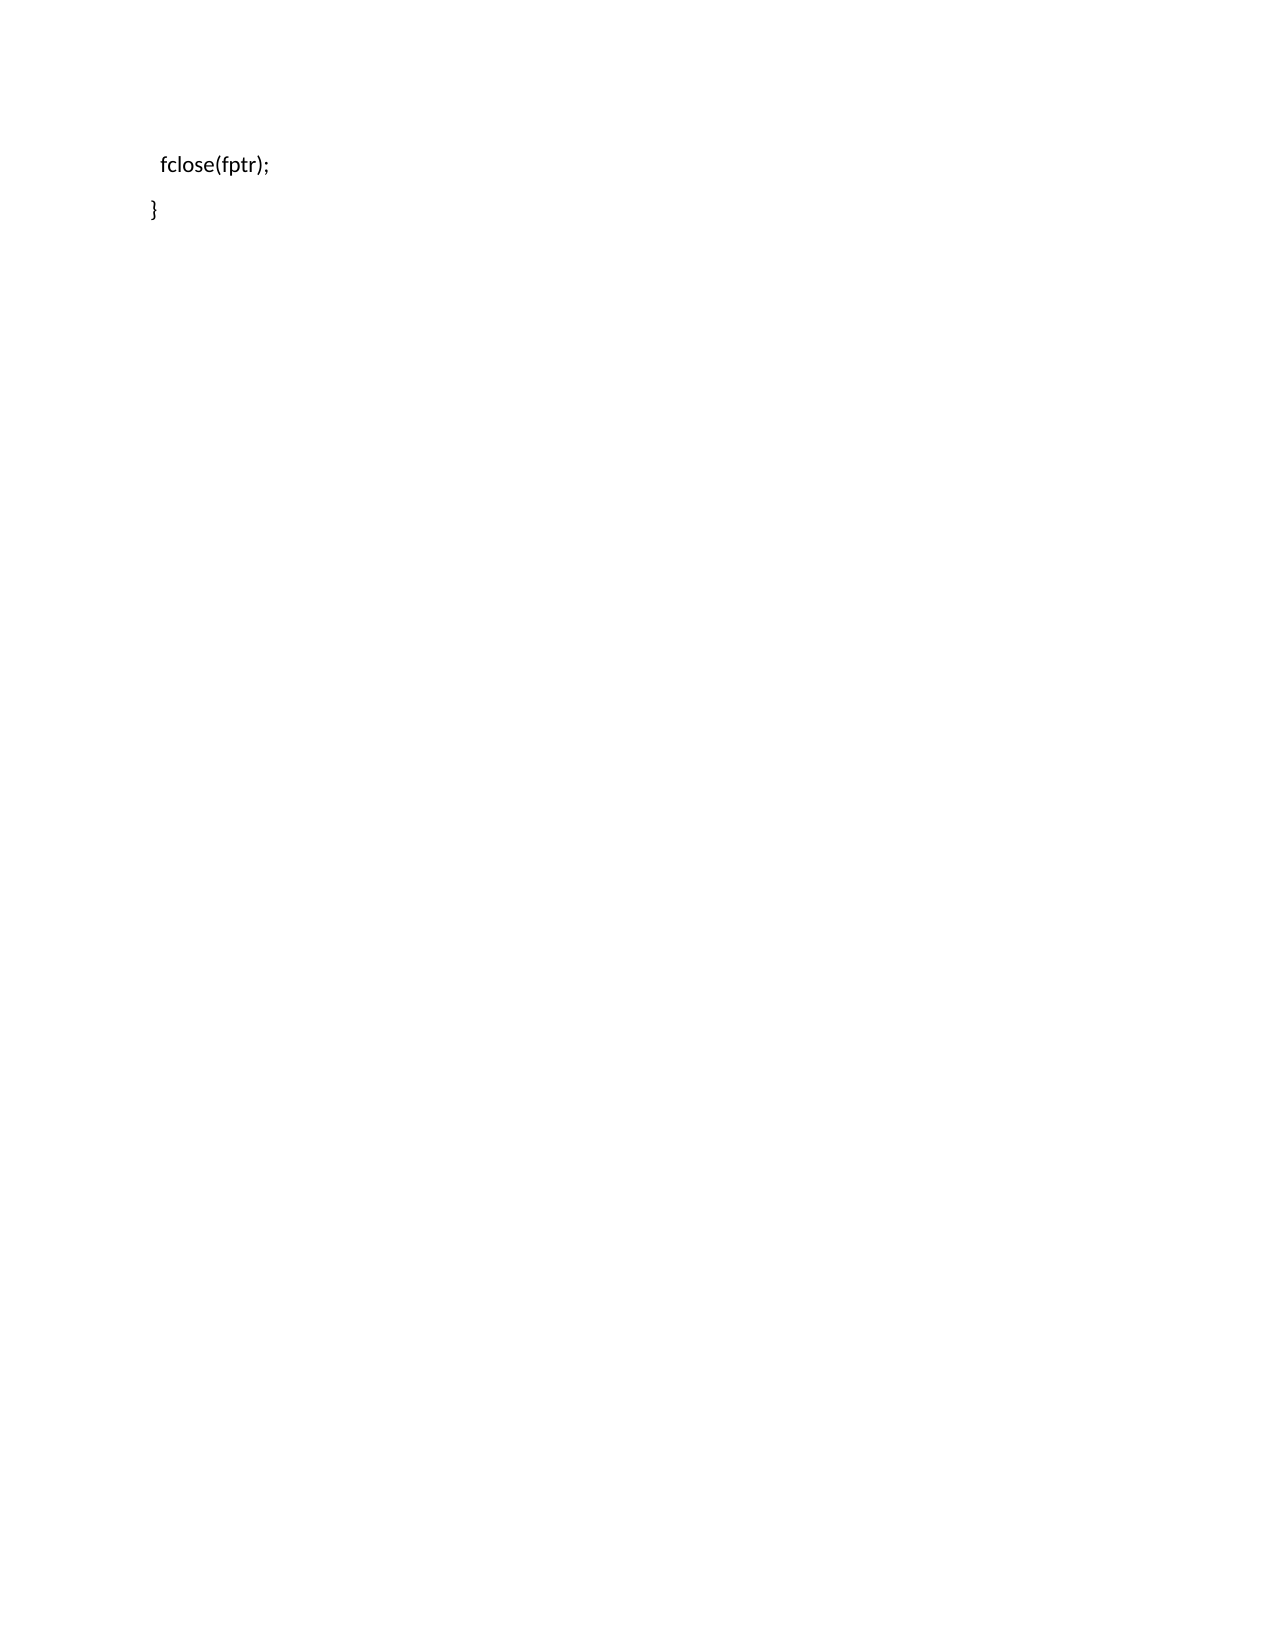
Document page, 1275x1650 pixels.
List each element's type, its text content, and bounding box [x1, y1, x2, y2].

text } [150, 195, 1125, 223]
text fclose(fptr); [150, 150, 1125, 178]
